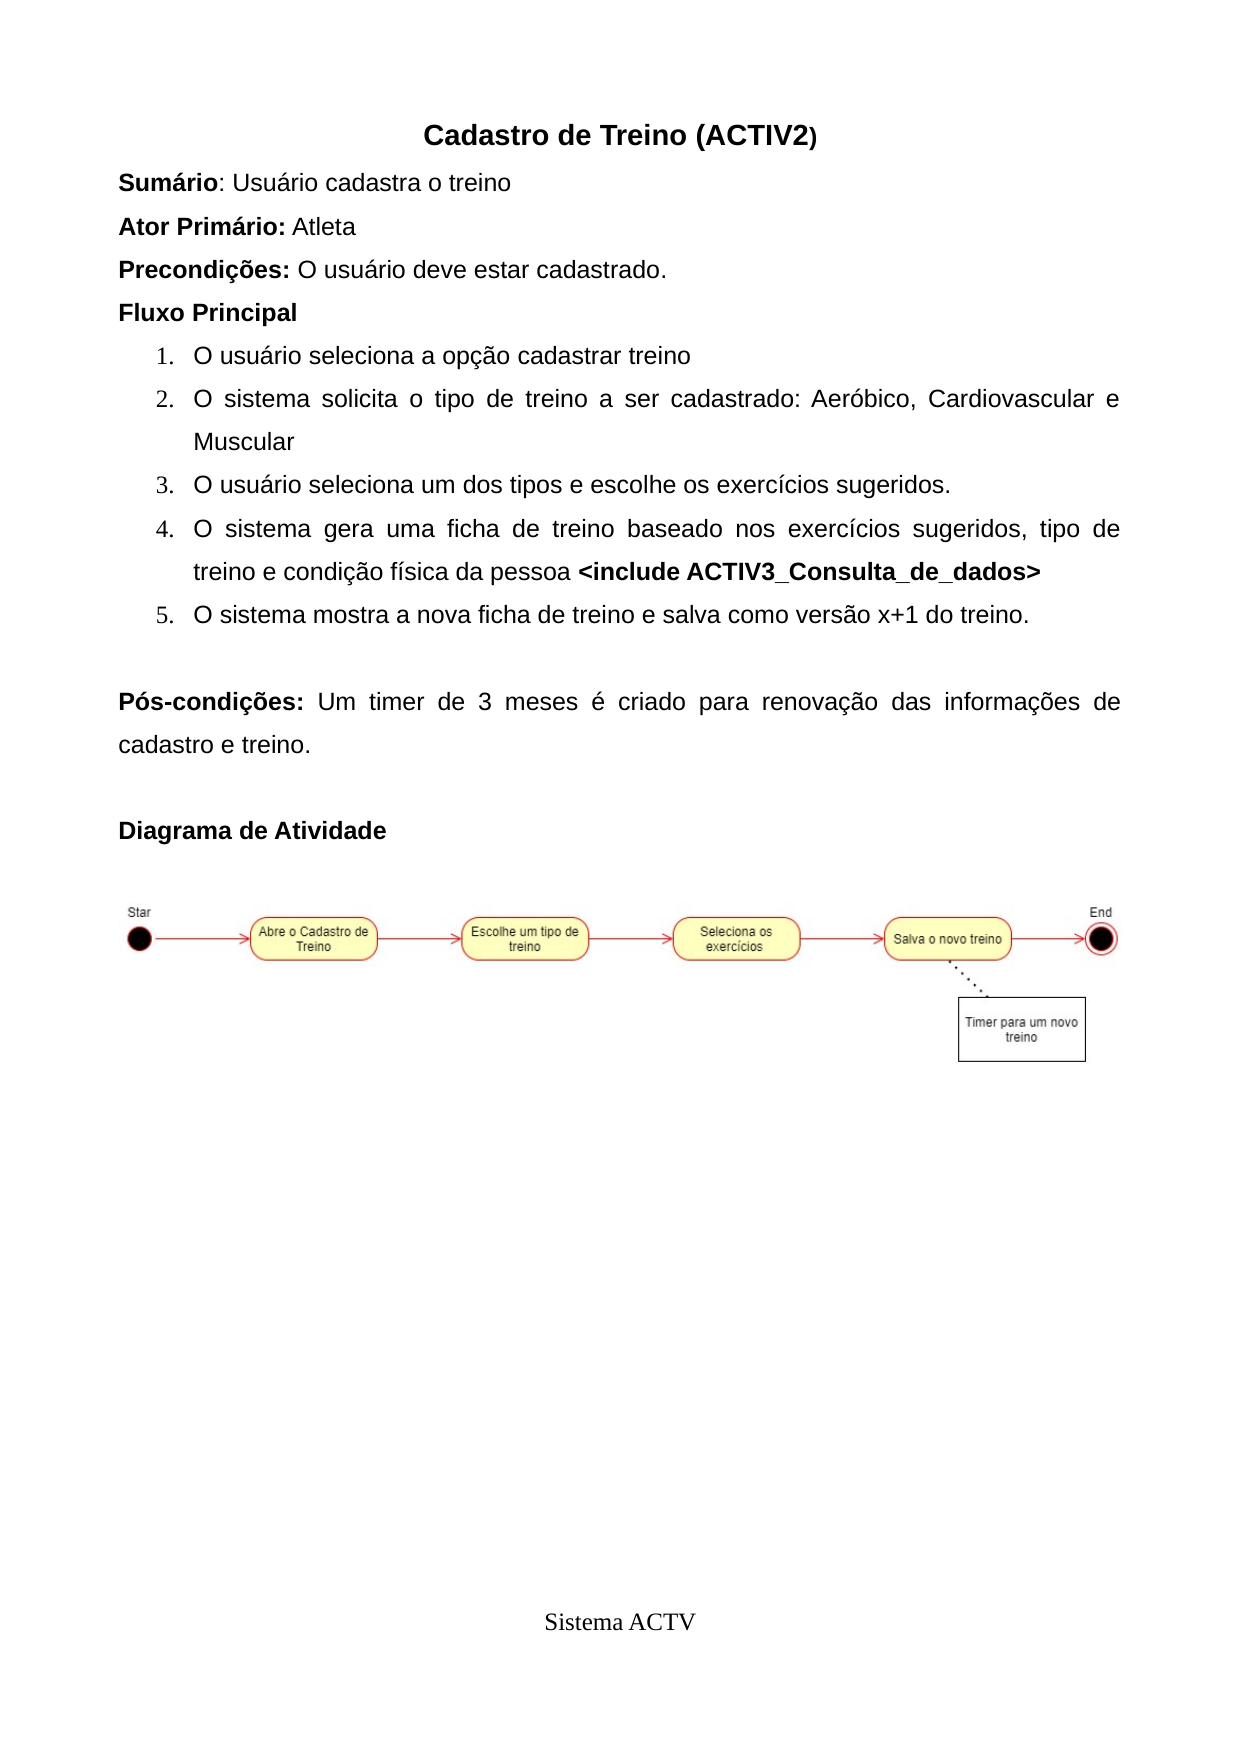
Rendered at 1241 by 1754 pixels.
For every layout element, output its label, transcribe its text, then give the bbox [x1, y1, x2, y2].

text Cadastro de Treino (ACTIV2) [118, 118, 1122, 152]
text Sumário: Usuário cadastra o treino [118, 168, 1122, 197]
list O sistema gera uma ficha de treino baseado nos exercícios sugeridos, tipo de treino e condição física da pessoa <include ACTIV3_Consulta_de_dados> [156, 514, 1122, 586]
list O sistema mostra a nova ficha de treino e salva como versão x+1 do treino. [156, 600, 1122, 629]
text Ator Primário: Atleta [118, 212, 1122, 240]
text Precondições: O usuário deve estar cadastrado. [118, 255, 1122, 283]
text Pós-condições: Um timer de 3 meses é criado para renovação das informações de cadastro e treino. [118, 686, 1122, 758]
list O usuário seleciona um dos tipos e escolhe os exercícios sugeridos. [156, 471, 1122, 499]
subtitle Fluxo Principal [118, 298, 1122, 327]
text Diagrama de Atividade [118, 816, 1122, 844]
picture [118, 902, 1123, 1063]
list O sistema solicita o tipo de treino a ser cadastrado: Aeróbico, Cardiovascular e Muscular [156, 384, 1122, 456]
list O usuário seleciona a opção cadastrar treino [156, 341, 1122, 370]
